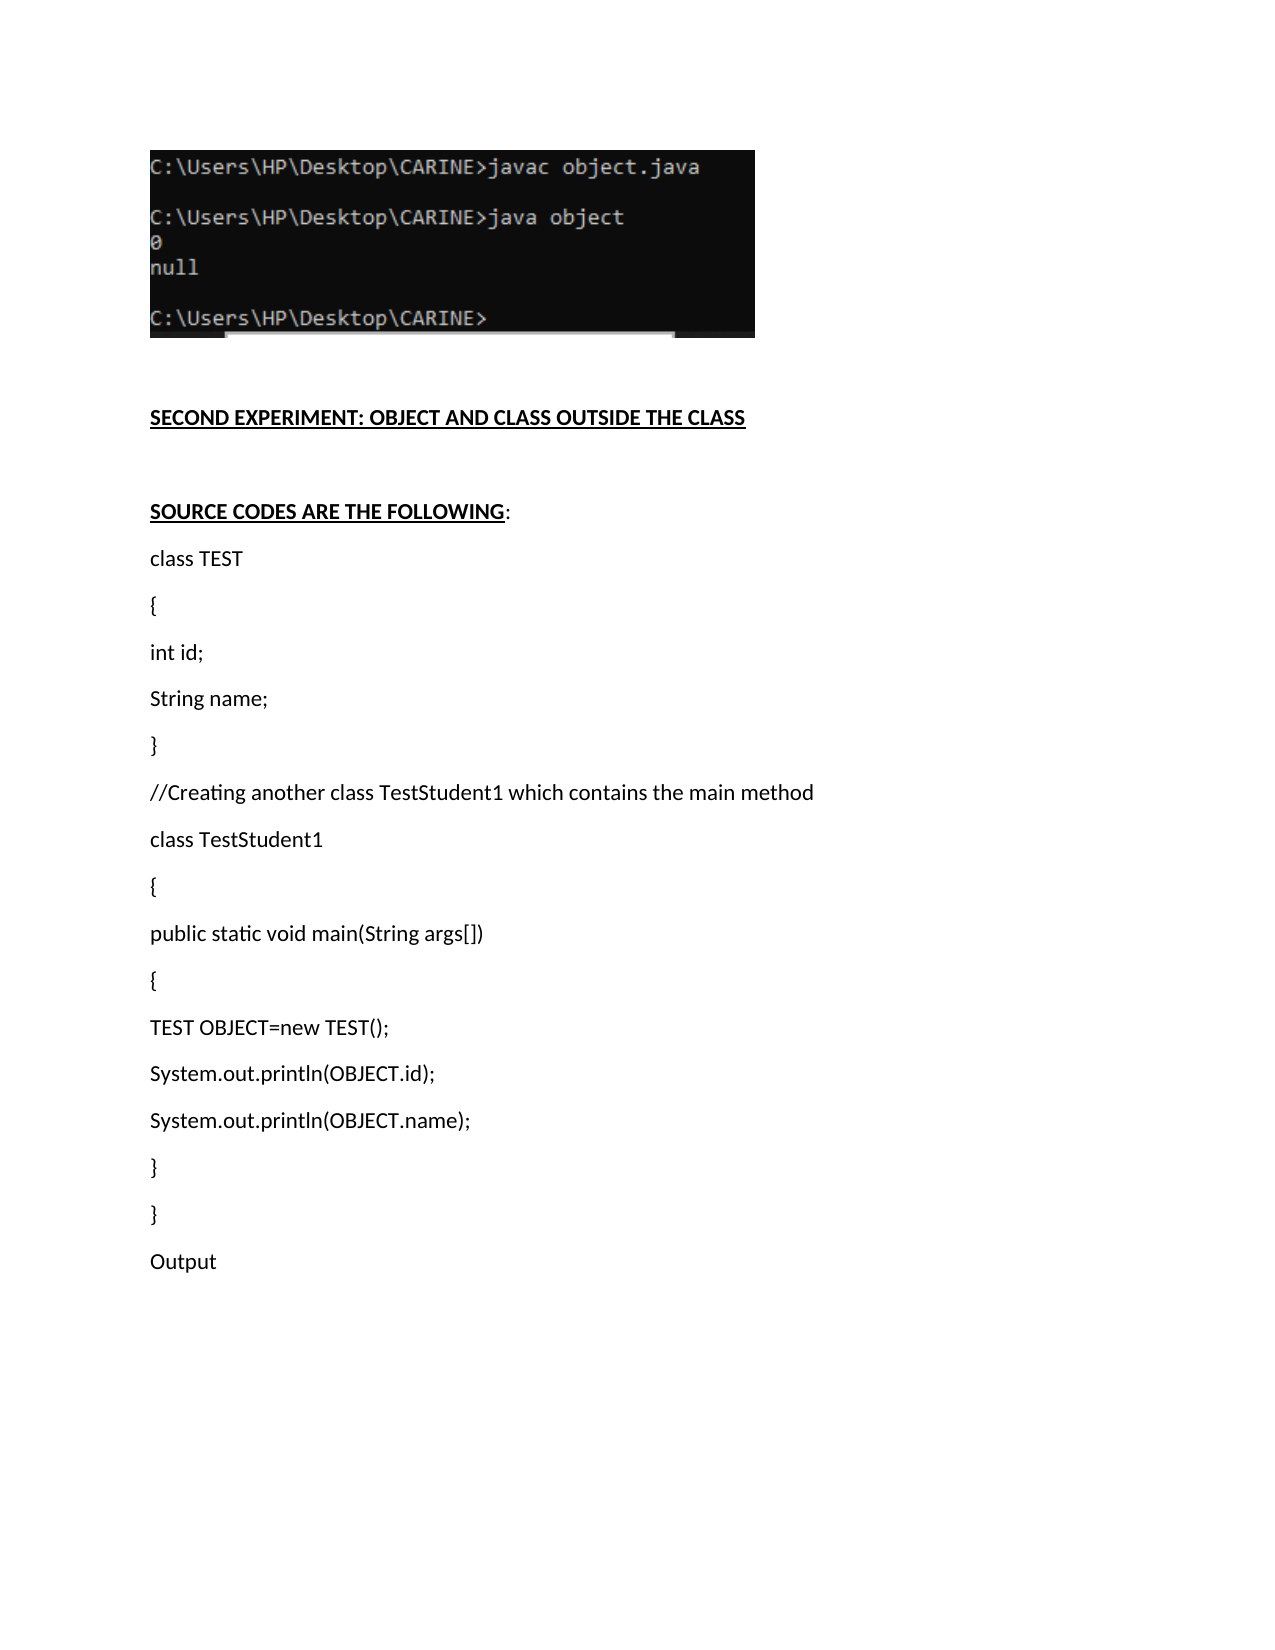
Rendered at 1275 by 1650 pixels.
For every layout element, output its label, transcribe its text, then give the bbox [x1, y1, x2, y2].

text } [150, 1200, 1125, 1228]
text int id; [150, 638, 1125, 666]
text //Creating another class TestStudent1 which contains the main method [150, 778, 1125, 806]
text { [150, 872, 1125, 900]
text public static void main(String args[]) [150, 919, 1125, 947]
picture [150, 150, 755, 338]
text class TEST [150, 544, 1125, 572]
text System.out.println(OBJECT.name); [150, 1106, 1125, 1134]
text class TestStudent1 [150, 825, 1125, 853]
text SOURCE CODES ARE THE FOLLOWING: [150, 497, 1125, 525]
text } [150, 731, 1125, 759]
text } [150, 1153, 1125, 1181]
text { [150, 966, 1125, 994]
text System.out.println(OBJECT.id); [150, 1059, 1125, 1087]
text String name; [150, 684, 1125, 712]
text Output [150, 1247, 1125, 1275]
text TEST OBJECT=new TEST(); [150, 1013, 1125, 1041]
text { [150, 591, 1125, 619]
text SECOND EXPERIMENT: OBJECT AND CLASS OUTSIDE THE CLASS [150, 403, 1125, 431]
